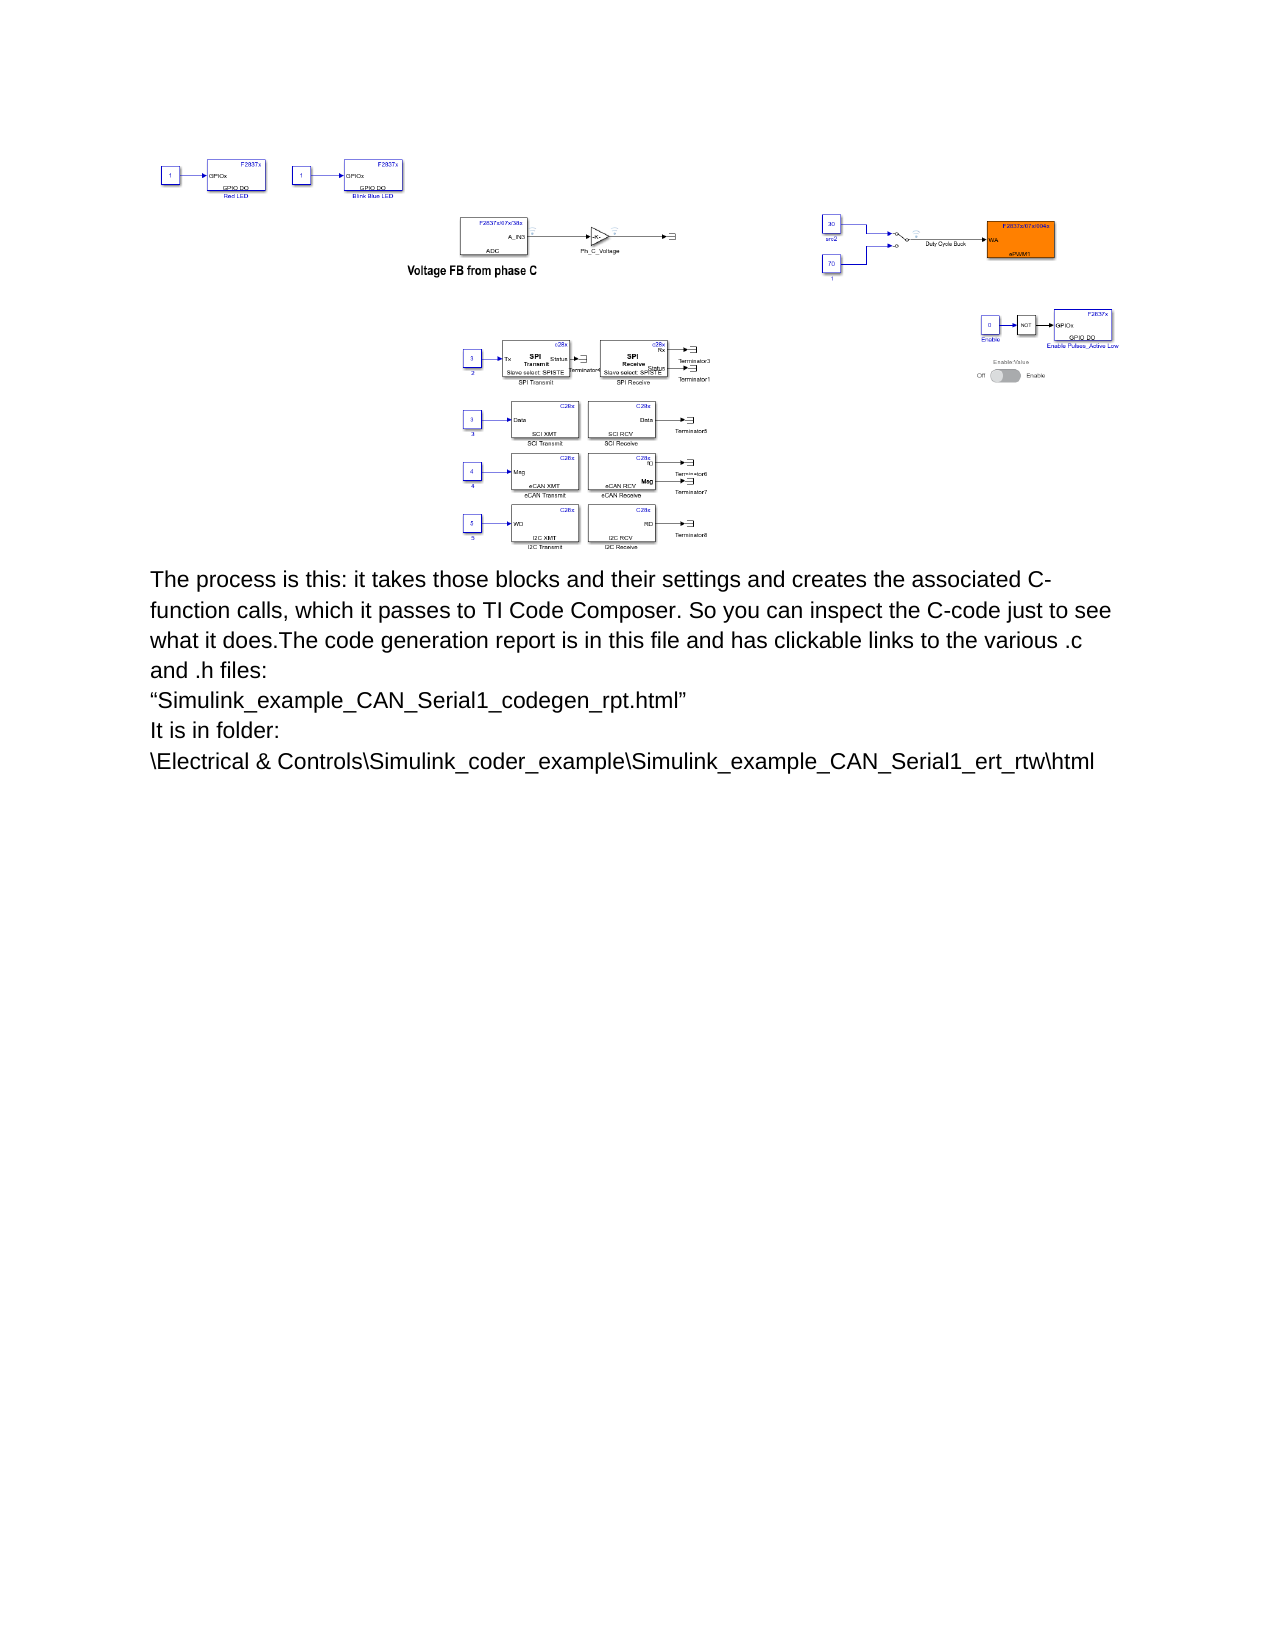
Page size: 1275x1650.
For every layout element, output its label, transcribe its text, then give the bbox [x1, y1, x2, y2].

picture [150, 150, 1125, 563]
text \Electrical & Controls\Simulink_coder_example\Simulink_example_CAN_Serial1_ert_rtw\html [150, 748, 1125, 774]
text The process is this: it takes those blocks and their settings and creates the associated C-function calls, which it passes to TI Code Composer. So you can inspect the C-code just to see what it does.The code generation report is in this file and has clickable links to the various .c and .h files: [150, 566, 1125, 683]
text It is in folder: [150, 717, 1125, 744]
text “Simulink_example_CAN_Serial1_codegen_rpt.html” [150, 687, 1125, 713]
